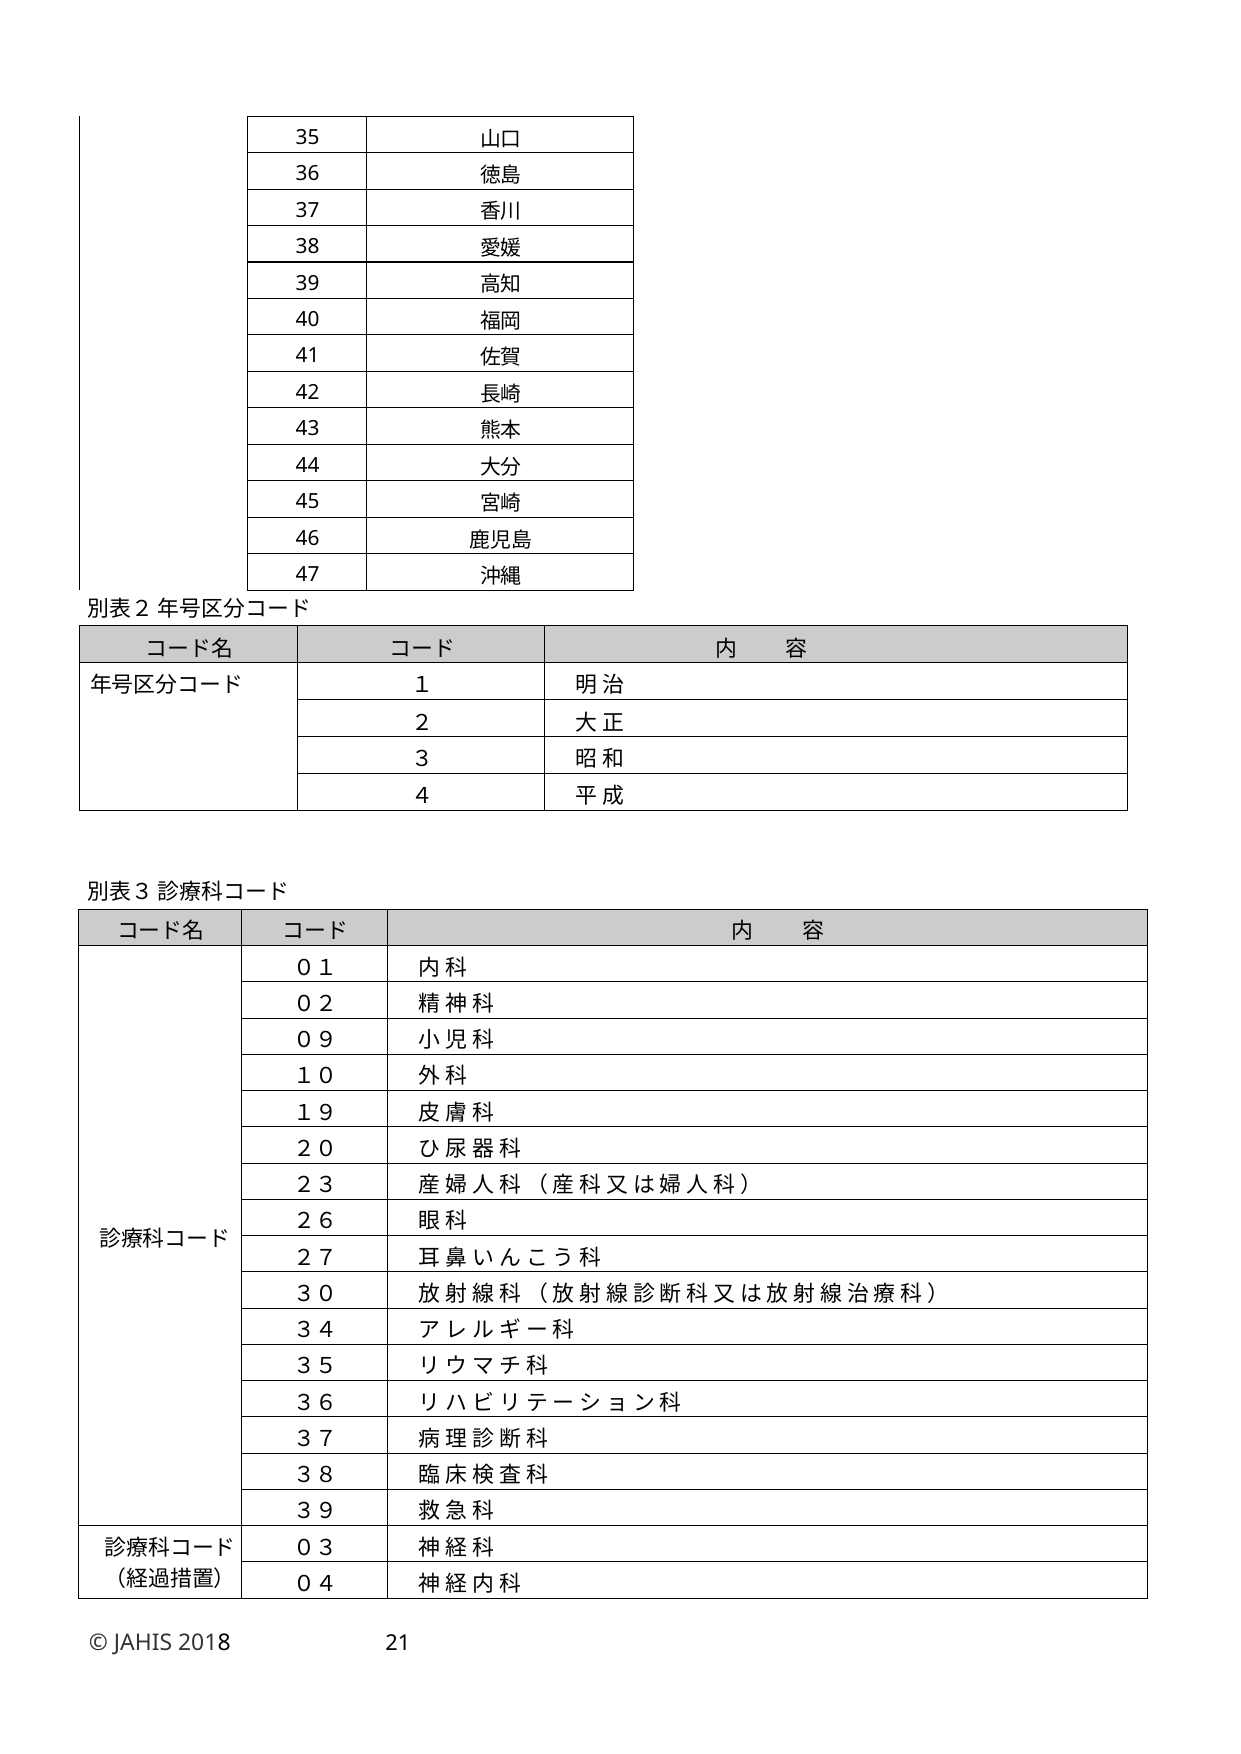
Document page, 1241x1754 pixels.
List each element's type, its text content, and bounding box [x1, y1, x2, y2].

table_cell 沖縄 [367, 554, 633, 589]
table_cell ３０ [242, 1272, 387, 1307]
table_header [545, 626, 714, 662]
table_cell １０ [242, 1055, 387, 1090]
table_cell 福岡 [367, 299, 633, 334]
table_header 内 容 [714, 626, 1127, 662]
table_cell 鹿児島 [367, 518, 633, 553]
table_cell 外 科 [388, 1055, 1147, 1090]
table_cell 産 婦 人 科 （ 産 科 又 は 婦 人 科 ） [388, 1164, 1147, 1199]
table_cell ２ [298, 700, 544, 736]
table_cell ２６ [242, 1200, 387, 1235]
table_header 内 容 [388, 910, 1147, 945]
table_cell 救 急 科 [388, 1490, 1147, 1525]
table_cell 香川 [367, 190, 633, 225]
table_cell 36 [248, 153, 366, 188]
table_cell 長崎 [367, 372, 633, 407]
table_cell ３６ [242, 1381, 387, 1416]
table_cell 臨 床 検 査 科 [388, 1454, 1147, 1489]
table_header コード [298, 626, 544, 662]
table_cell 皮 膚 科 [388, 1091, 1147, 1126]
table_cell 40 [248, 299, 366, 334]
table_cell 愛媛 [367, 226, 633, 261]
table_cell 精 神 科 [388, 982, 1147, 1017]
table_cell ３９ [242, 1490, 387, 1525]
table_cell ３ [298, 737, 544, 773]
table_cell 35 [248, 117, 366, 152]
table_cell [714, 700, 1127, 736]
table_cell 佐賀 [367, 335, 633, 371]
table_cell ２３ [242, 1164, 387, 1199]
table_cell 39 [248, 263, 366, 298]
table_cell 37 [248, 190, 366, 225]
table_cell ひ 尿 器 科 [388, 1127, 1147, 1162]
table_cell リ ハ ビ リ テ ー シ ョ ン 科 [388, 1381, 1147, 1416]
table_cell 神 経 科 [388, 1526, 1147, 1561]
table_cell ０９ [242, 1019, 387, 1054]
table_cell 昭 和 [545, 737, 714, 773]
table_header コード名 [80, 626, 297, 662]
table_cell 山口 [367, 117, 633, 152]
table_cell 47 [248, 554, 366, 589]
table_cell 45 [248, 481, 366, 517]
table_cell 熊本 [367, 408, 633, 444]
table_cell 内 科 [388, 946, 1147, 981]
text 別表２ 年号区分コード [87, 591, 1149, 622]
table_cell ２７ [242, 1236, 387, 1271]
table_cell 41 [248, 335, 366, 371]
table_cell [714, 774, 1127, 810]
table_cell 42 [248, 372, 366, 407]
table_cell １９ [242, 1091, 387, 1126]
table_cell 大 正 [545, 700, 714, 736]
table_cell ３４ [242, 1309, 387, 1344]
table_cell ４ [298, 774, 544, 810]
text 別表３ 診療科コード [87, 874, 1149, 906]
table_cell ３８ [242, 1454, 387, 1489]
table_cell 耳 鼻 い ん こ う 科 [388, 1236, 1147, 1271]
table_cell 高知 [367, 263, 633, 298]
table_cell ア レ ル ギ ー 科 [388, 1309, 1147, 1344]
table_cell 46 [248, 518, 366, 553]
table_cell 大分 [367, 445, 633, 480]
table_cell 神 経 内 科 [388, 1562, 1147, 1597]
table_cell 診療科コード [79, 946, 241, 1525]
table_cell ０１ [242, 946, 387, 981]
table_cell [714, 737, 1127, 773]
table_cell 43 [248, 408, 366, 444]
table_cell ０３ [242, 1526, 387, 1561]
table_cell 病 理 診 断 科 [388, 1417, 1147, 1452]
table_cell ３７ [242, 1417, 387, 1452]
table_cell 放 射 線 科 （ 放 射 線 診 断 科 又 は 放 射 線 治 療 科 ） [388, 1272, 1147, 1307]
table_cell ３５ [242, 1345, 387, 1380]
table_cell ０２ [242, 982, 387, 1017]
table_cell ０４ [242, 1562, 387, 1597]
table_cell 宮崎 [367, 481, 633, 517]
table_cell 眼 科 [388, 1200, 1147, 1235]
table_cell [714, 663, 1127, 699]
table_cell 年号区分コード [80, 663, 297, 810]
table_cell ２０ [242, 1127, 387, 1162]
table_cell リ ウ マ チ 科 [388, 1345, 1147, 1380]
table_cell 44 [248, 445, 366, 480]
table_header コード名 [79, 910, 241, 945]
table_cell 診療科コード（経過措置） [79, 1526, 241, 1597]
table_cell 徳島 [367, 153, 633, 188]
table_header コード [242, 910, 387, 945]
table_cell 小 児 科 [388, 1019, 1147, 1054]
table_cell 38 [248, 226, 366, 261]
table_cell １ [298, 663, 544, 699]
table_cell 平 成 [545, 774, 714, 810]
table_cell 明 治 [545, 663, 714, 699]
